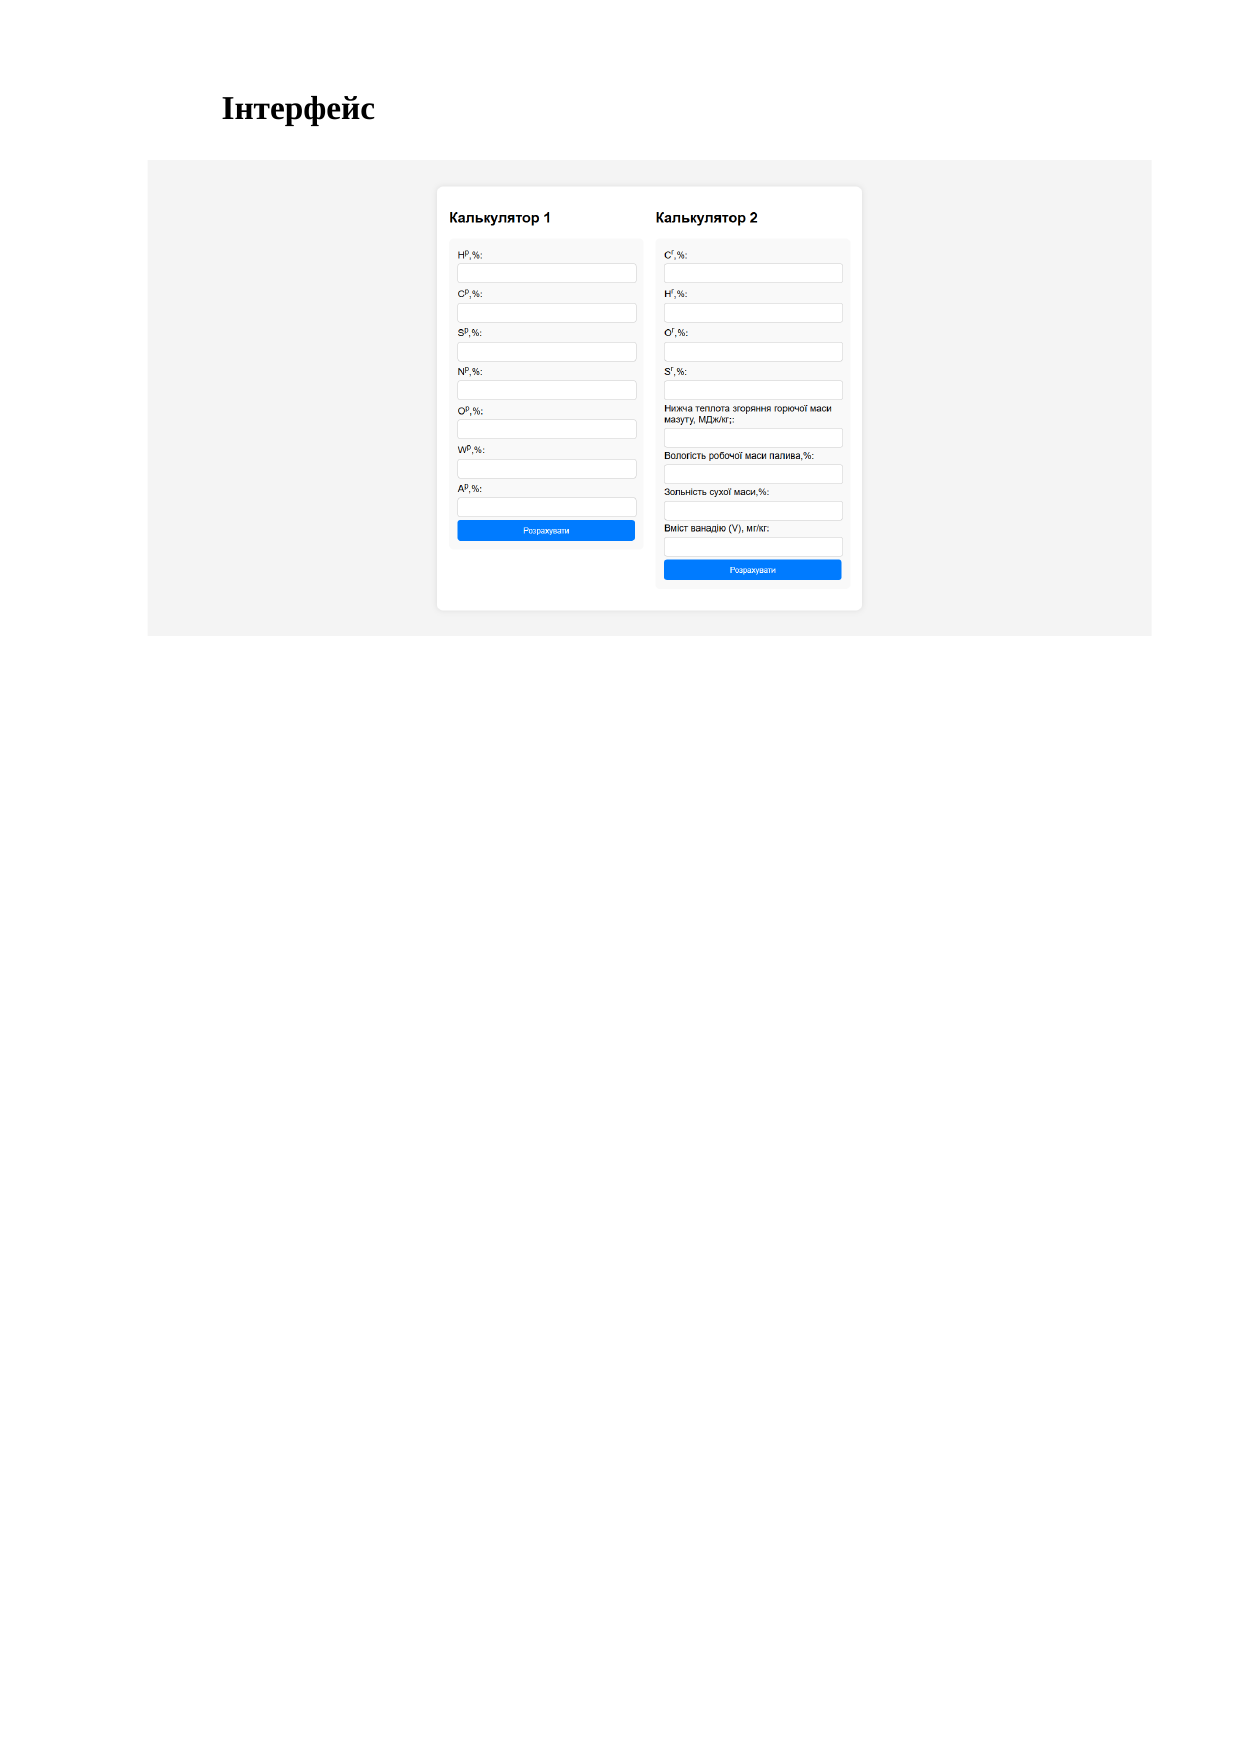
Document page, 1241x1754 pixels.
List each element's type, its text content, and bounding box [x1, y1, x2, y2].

picture [147, 160, 1152, 636]
text Інтерфейс [148, 88, 1152, 127]
